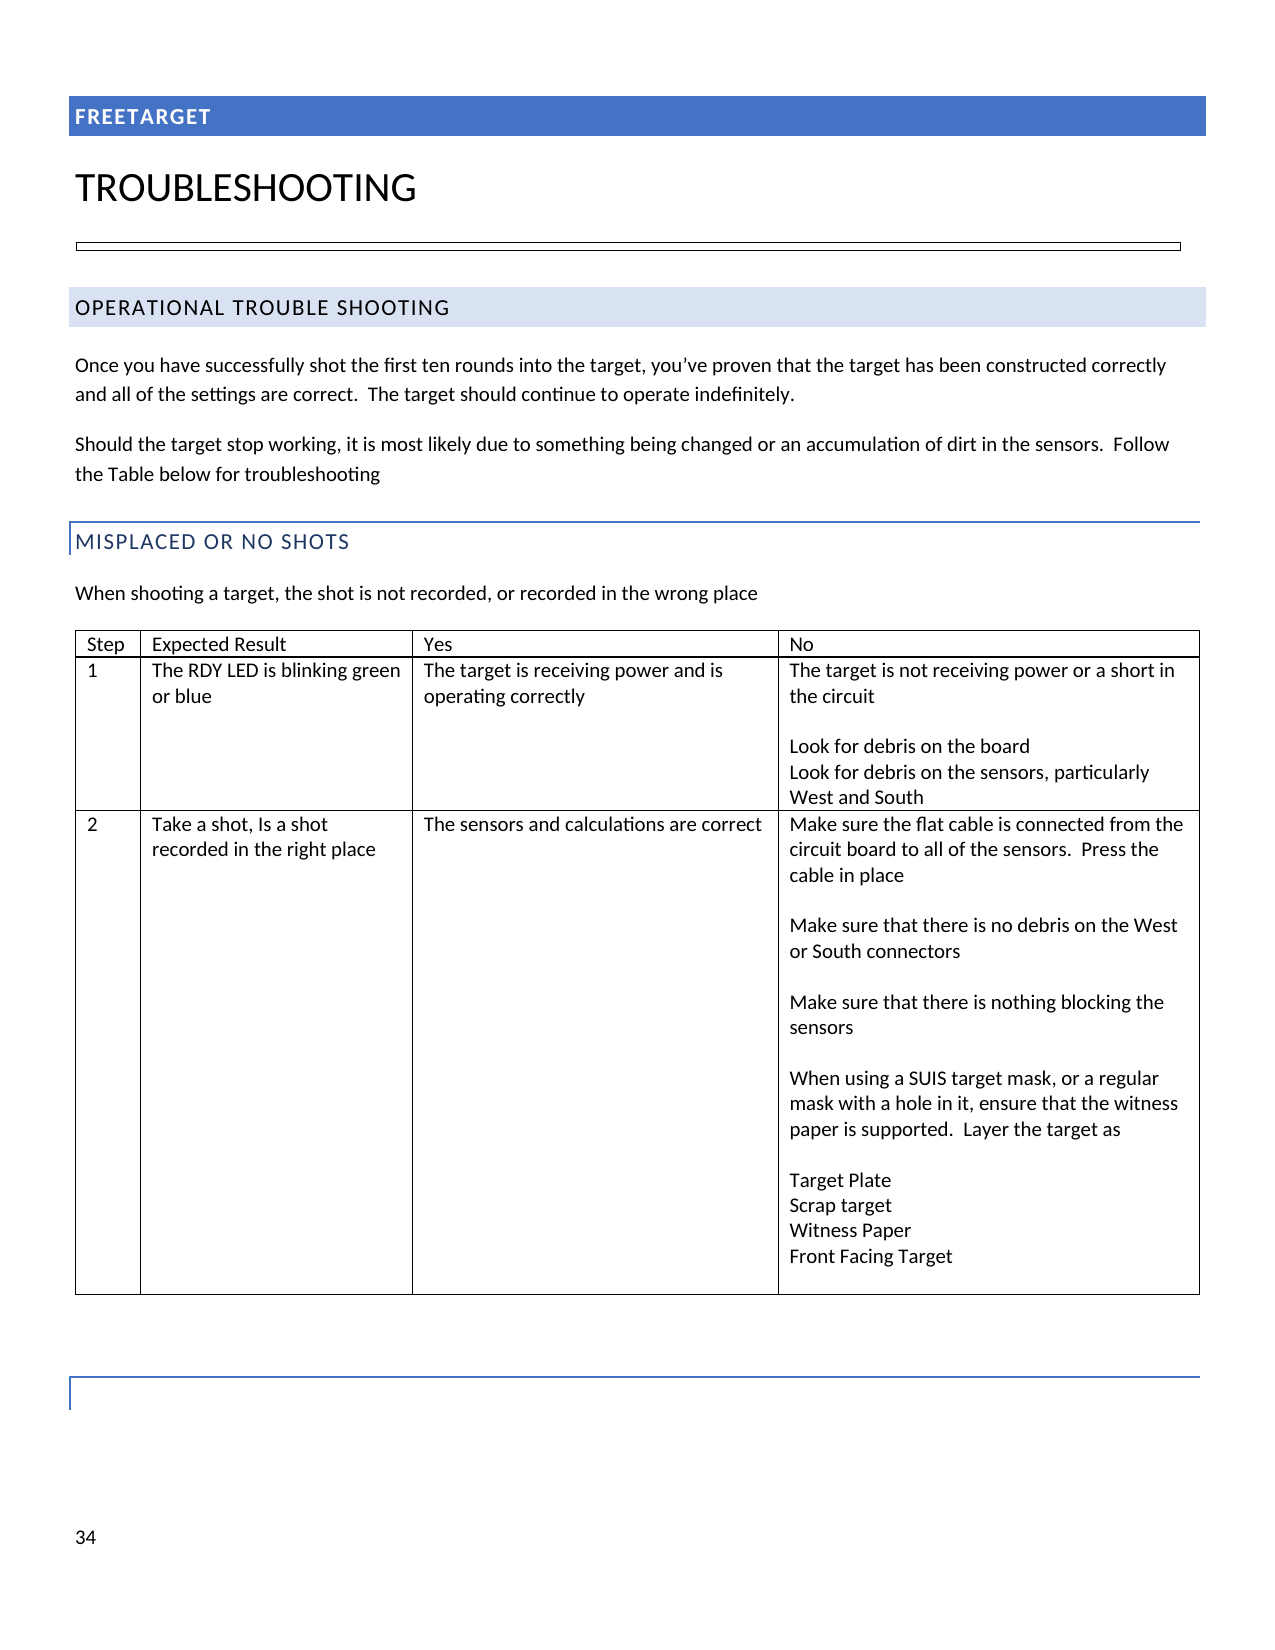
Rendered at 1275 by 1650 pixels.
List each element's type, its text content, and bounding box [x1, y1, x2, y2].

subtitle MISPLACED or NO SHOTS [71, 523, 1200, 555]
table_cell The target is not receiving power or a short in the circuit Look for debris on the board Look for debris on the sensors, particularly West and South [779, 658, 1199, 810]
table_header Step [76, 631, 140, 656]
subtitle OPERATIONAL TROUBLE SHOOTING [75, 293, 1200, 321]
text When shooting a target, the shot is not recorded, or recorded in the wrong place [75, 580, 1200, 605]
table_header Expected Result [141, 631, 412, 656]
table_cell Make sure the flat cable is connected from the circuit board to all of the sensors. Press the cable in place Make sure that there is no debris on the West or South connectors Make sure that there is nothing blocking the sensors When using a SUIS target mask, or a regular mask with a hole in it, ensure that the witness paper is supported. Layer the target as Target Plate Scrap target Witness Paper Front Facing Target [779, 811, 1199, 1294]
table_cell 1 [76, 658, 140, 810]
table_header Yes [413, 631, 778, 656]
table_cell 2 [76, 811, 140, 1294]
text Should the target stop working, it is most likely due to something being changed or an accumulation of dirt in the sensors. Follow the Table below for troubleshooting [75, 432, 1200, 486]
table_cell The target is receiving power and is operating correctly [413, 658, 778, 810]
table_cell Take a shot, Is a shot recorded in the right place [141, 811, 412, 1294]
table_cell The RDY LED is blinking green or blue [141, 658, 412, 810]
table_cell The sensors and calculations are correct [413, 811, 778, 1294]
table_header No [779, 631, 1199, 656]
text Once you have successfully shot the first ten rounds into the target, you’ve proven that the target has been constructed correctly and all of the settings are correct. The target should continue to operate indefinitely. [75, 352, 1200, 407]
